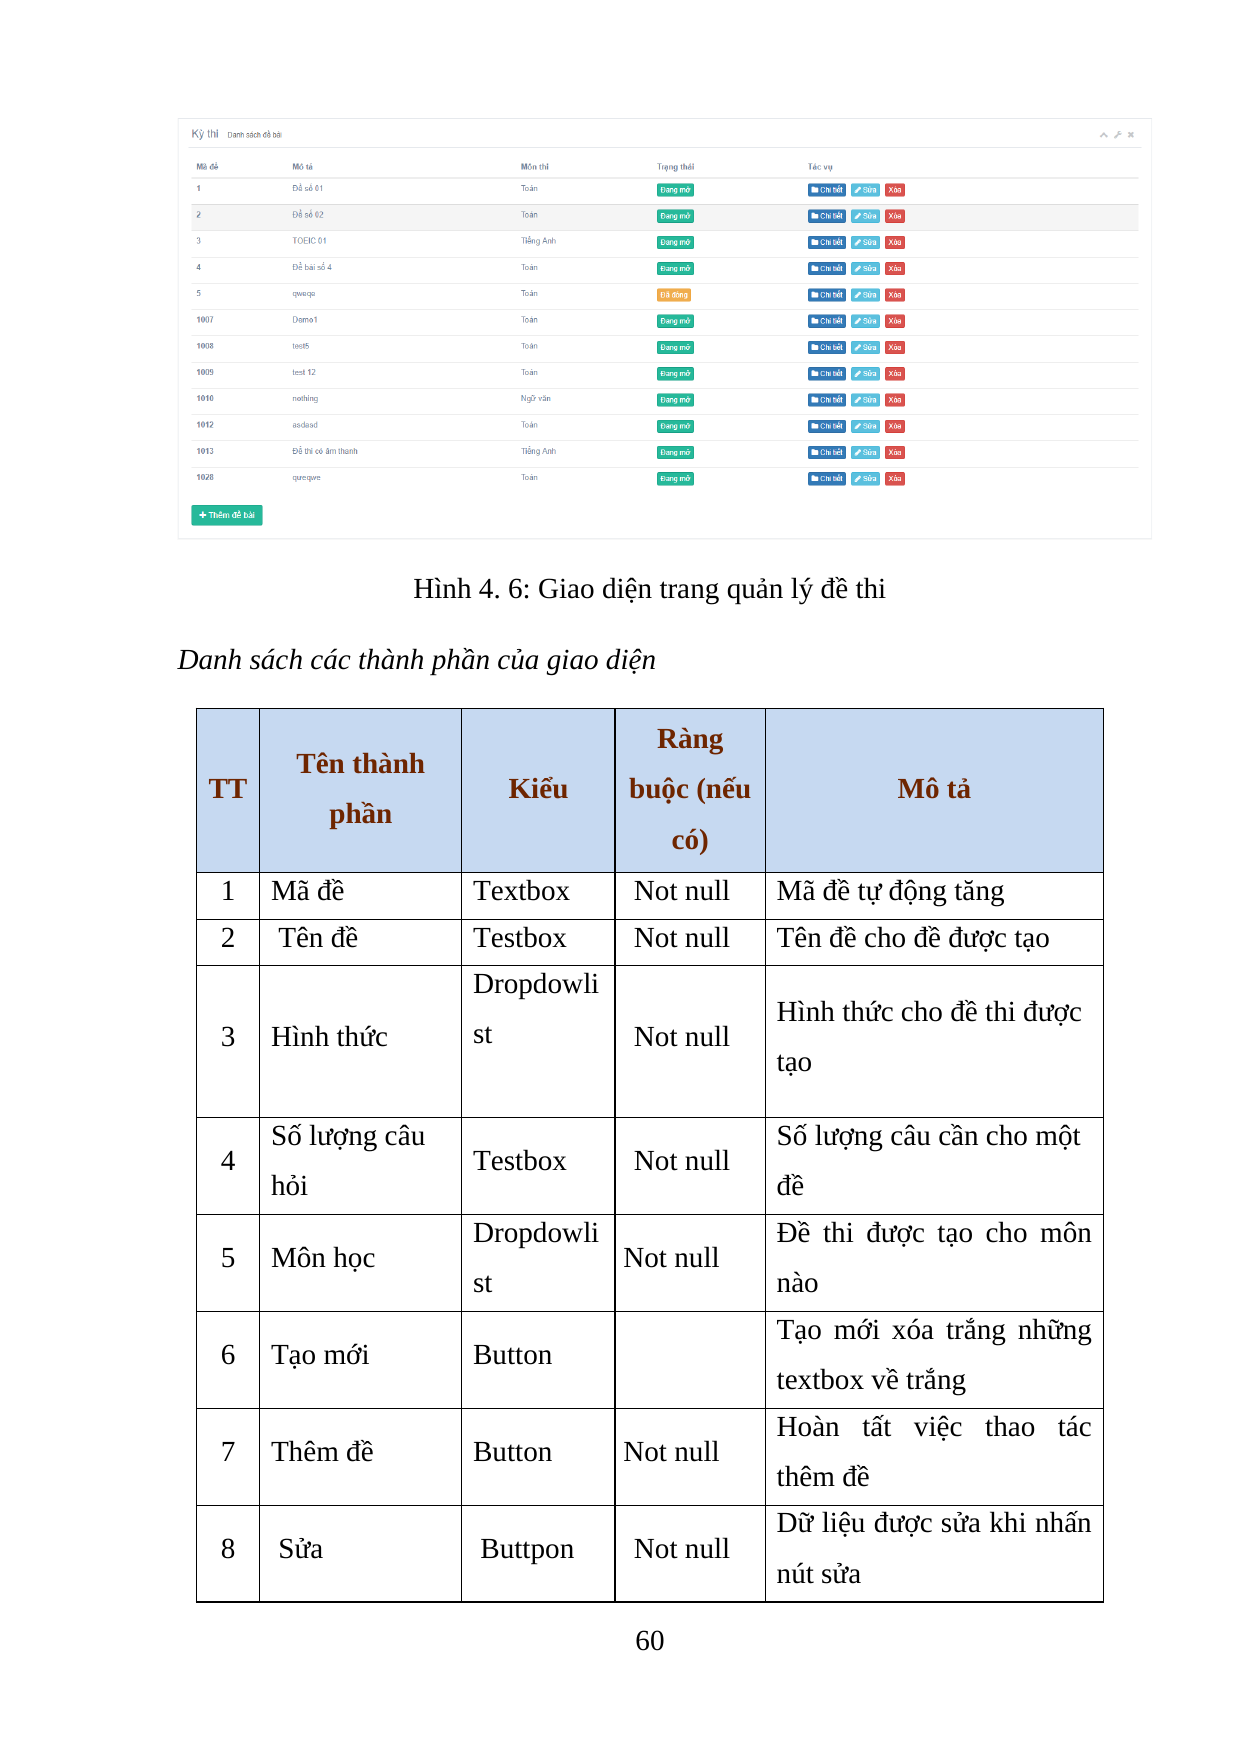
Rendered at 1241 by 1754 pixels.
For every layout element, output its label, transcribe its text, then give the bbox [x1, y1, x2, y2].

table_cell Đề thi được tạo cho môn nào [766, 1215, 1103, 1311]
table_header Ràng buộc (nếu có) [616, 709, 765, 872]
table_cell Button [462, 1312, 614, 1408]
table_cell Button [462, 1409, 614, 1504]
table_cell Tạo mới xóa trắng những textbox về trắng [766, 1312, 1103, 1408]
table_cell Hình thức cho đề thi được tạo [766, 966, 1103, 1117]
table_cell Dropdowlist [462, 966, 614, 1117]
table_header Tên thành phần [260, 709, 461, 872]
table_header TT [197, 709, 259, 872]
table_cell Số lượng câu cần cho một đề [766, 1118, 1103, 1214]
table_cell Not null [616, 1506, 765, 1601]
table_cell Tên đề cho đề được tạo [766, 920, 1103, 965]
table_cell [616, 1312, 765, 1408]
table_cell Số lượng câu hỏi [260, 1118, 461, 1214]
table_cell Not null [616, 920, 765, 965]
table_cell Mã đề [260, 873, 461, 919]
text Danh sách các thành phần của giao diện [177, 642, 1122, 676]
table_cell Dữ liệu được sửa khi nhấn nút sửa [766, 1506, 1103, 1601]
table_cell Mã đề tự động tăng [766, 873, 1103, 919]
table_cell Tên đề [260, 920, 461, 965]
table_cell Buttpon [462, 1506, 614, 1601]
table_cell 7 [197, 1409, 259, 1504]
table_header Kiểu [462, 709, 614, 872]
table_cell 4 [197, 1118, 259, 1214]
table_cell Dropdowlist [462, 1215, 614, 1311]
table_cell Textbox [462, 873, 614, 919]
picture [177, 118, 1153, 540]
table_cell 5 [197, 1215, 259, 1311]
table_cell 1 [197, 873, 259, 919]
table_cell 8 [197, 1506, 259, 1601]
table_cell Not null [616, 966, 765, 1117]
table_cell Thêm đề [260, 1409, 461, 1504]
table_cell Hoàn tất việc thao tác thêm đề [766, 1409, 1103, 1504]
table_cell Not null [616, 873, 765, 919]
table_cell 2 [197, 920, 259, 965]
table_cell Not null [616, 1409, 765, 1504]
table_cell Môn học [260, 1215, 461, 1311]
table_cell 6 [197, 1312, 259, 1408]
table_cell Testbox [462, 920, 614, 965]
table_cell Not null [616, 1215, 765, 1311]
table_cell 3 [197, 966, 259, 1117]
text Hình 4. 6: Giao diện trang quản lý đề thi [177, 571, 1122, 605]
table_cell Testbox [462, 1118, 614, 1214]
table_cell Sửa [260, 1506, 461, 1601]
table_cell Tạo mới [260, 1312, 461, 1408]
table_cell Not null [616, 1118, 765, 1214]
table_cell Hình thức [260, 966, 461, 1117]
table_header Mô tả [766, 709, 1103, 872]
